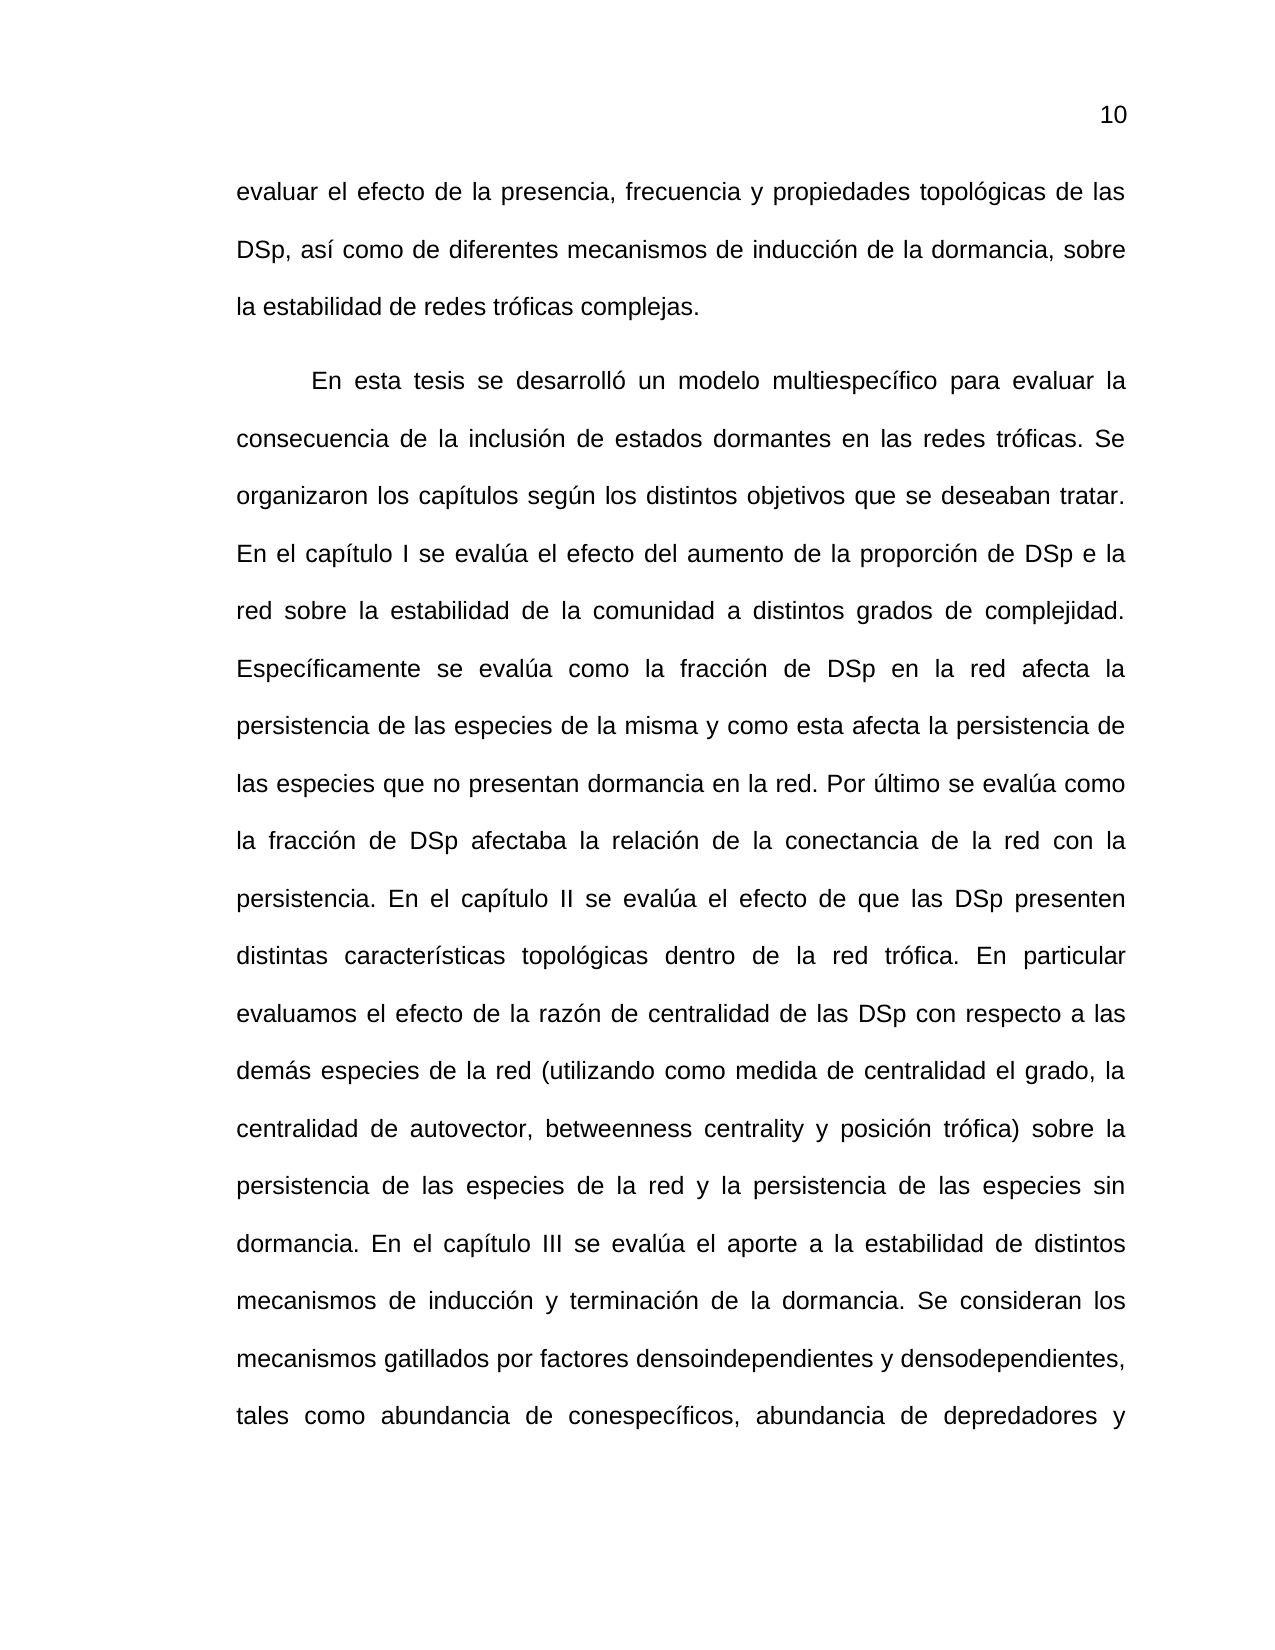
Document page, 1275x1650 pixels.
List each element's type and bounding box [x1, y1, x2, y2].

text [236, 366, 1127, 1430]
text [236, 177, 1127, 321]
